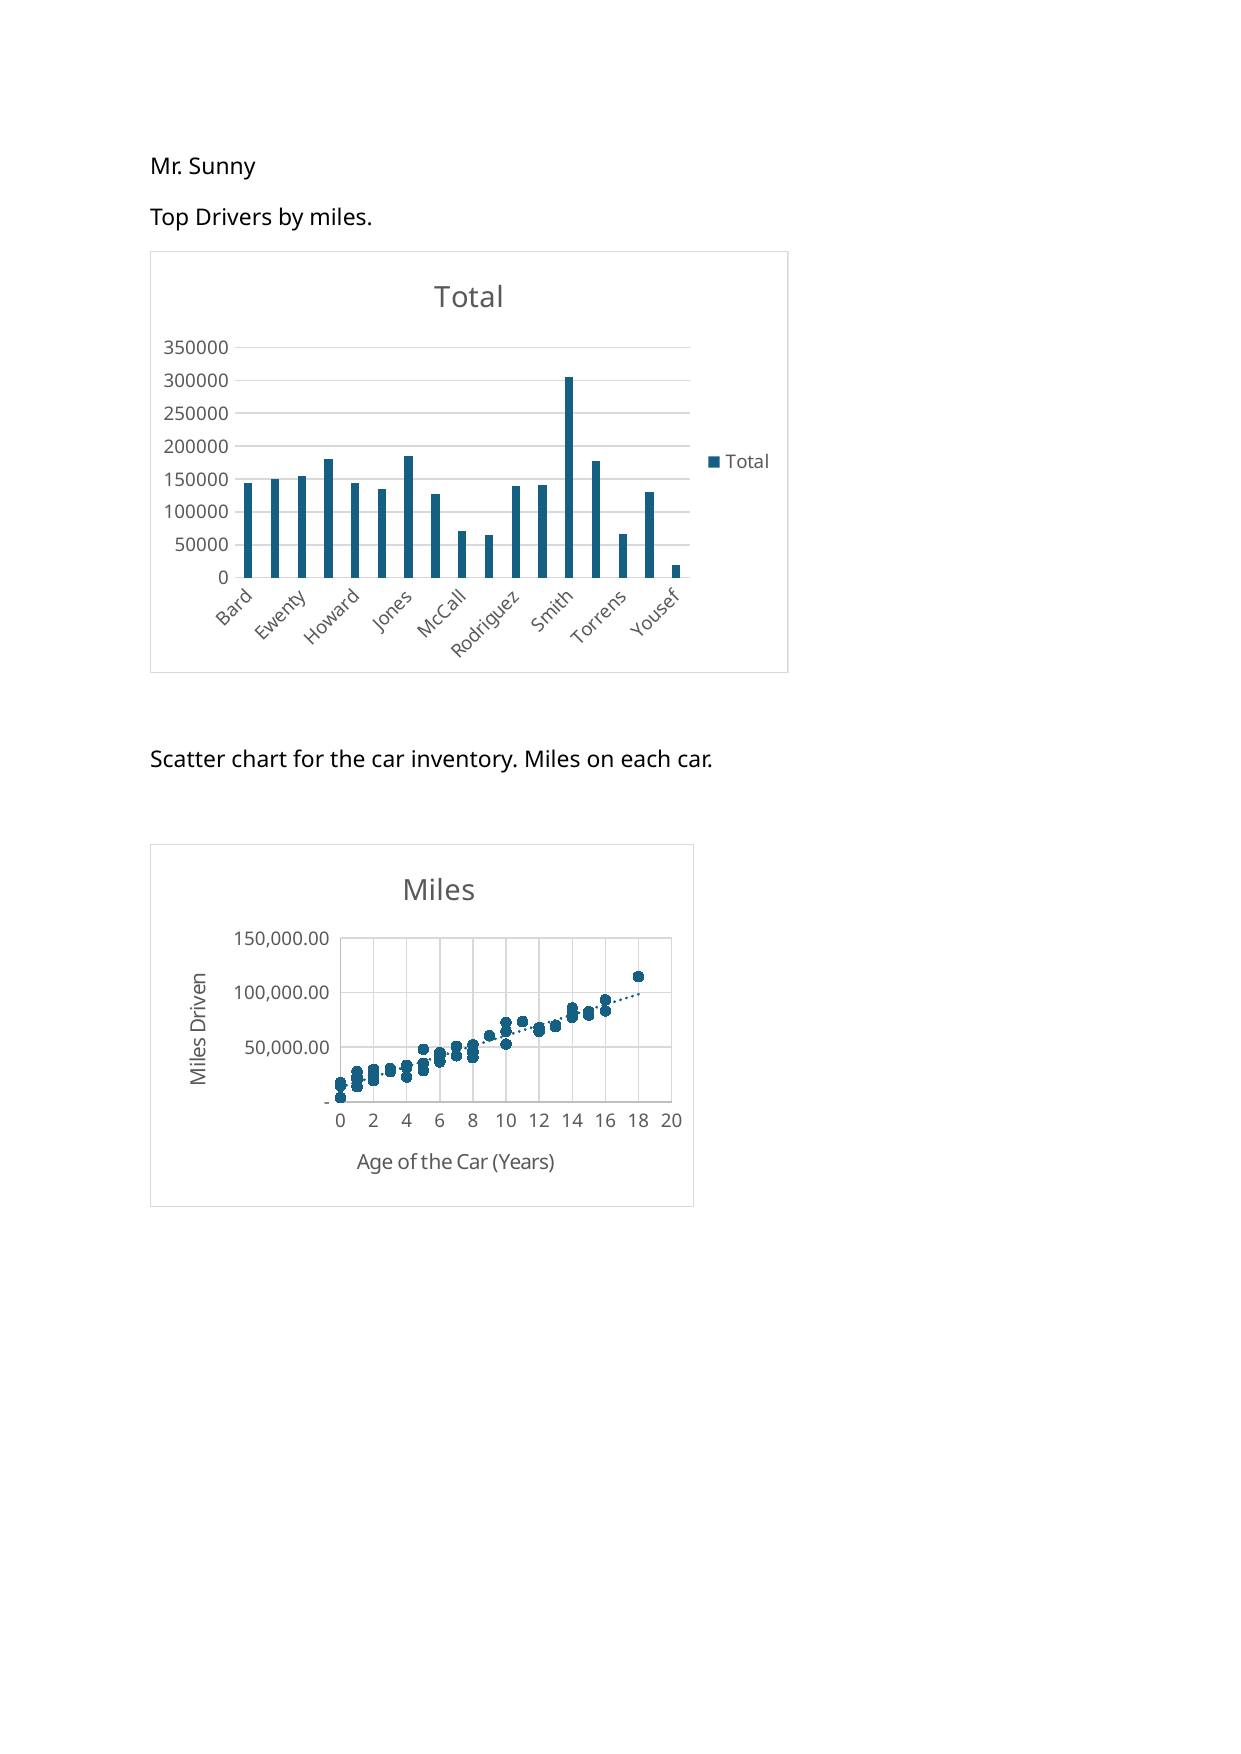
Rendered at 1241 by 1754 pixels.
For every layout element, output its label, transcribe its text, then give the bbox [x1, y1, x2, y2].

text Mr. Sunny [150, 150, 1090, 181]
text Scatter chart for the car inventory. Miles on each car. [150, 743, 1090, 774]
text Top Drivers by miles. [150, 200, 1090, 232]
